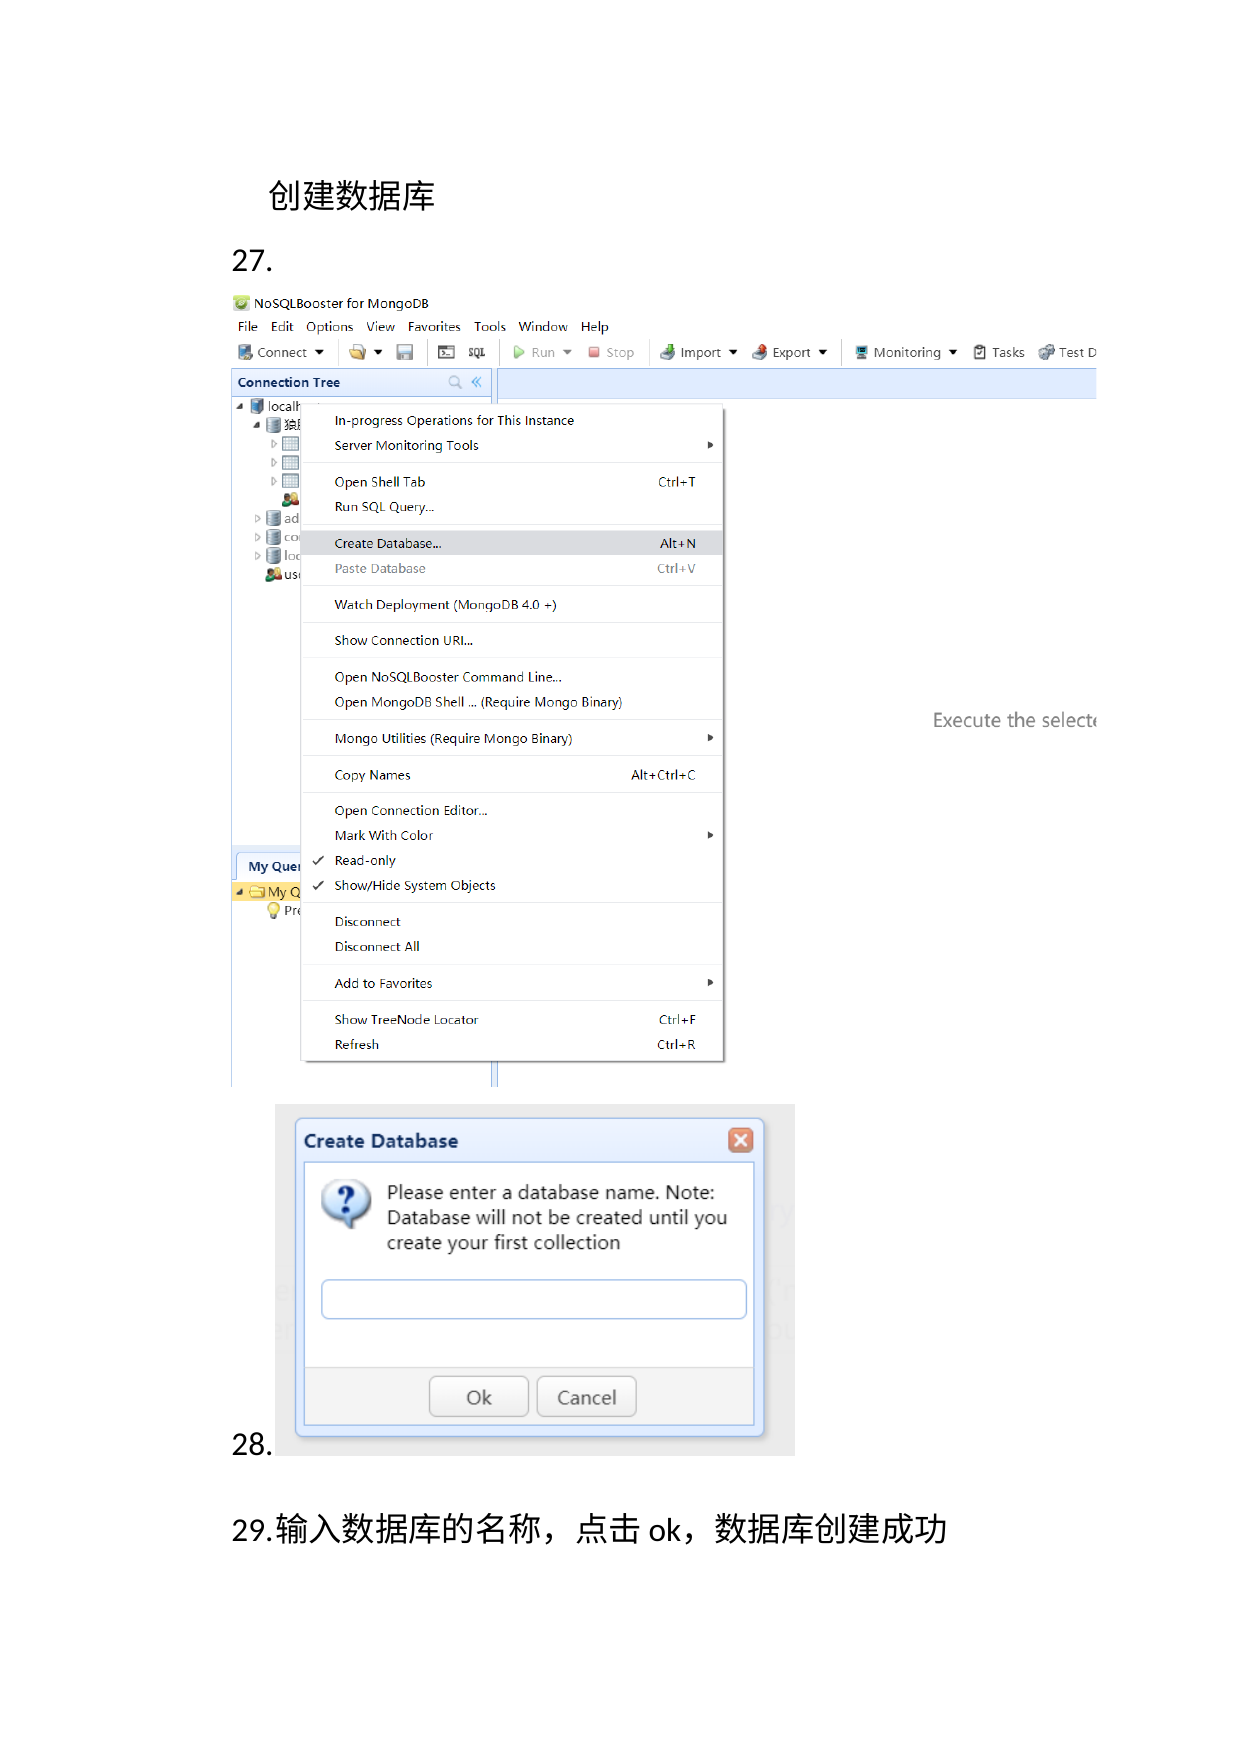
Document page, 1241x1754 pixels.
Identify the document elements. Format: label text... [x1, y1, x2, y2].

list 输入数据库的名称，点击ok，数据库创建成功 [231, 1494, 1053, 1559]
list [231, 162, 1053, 227]
picture [231, 292, 1097, 1087]
picture [275, 1104, 795, 1456]
